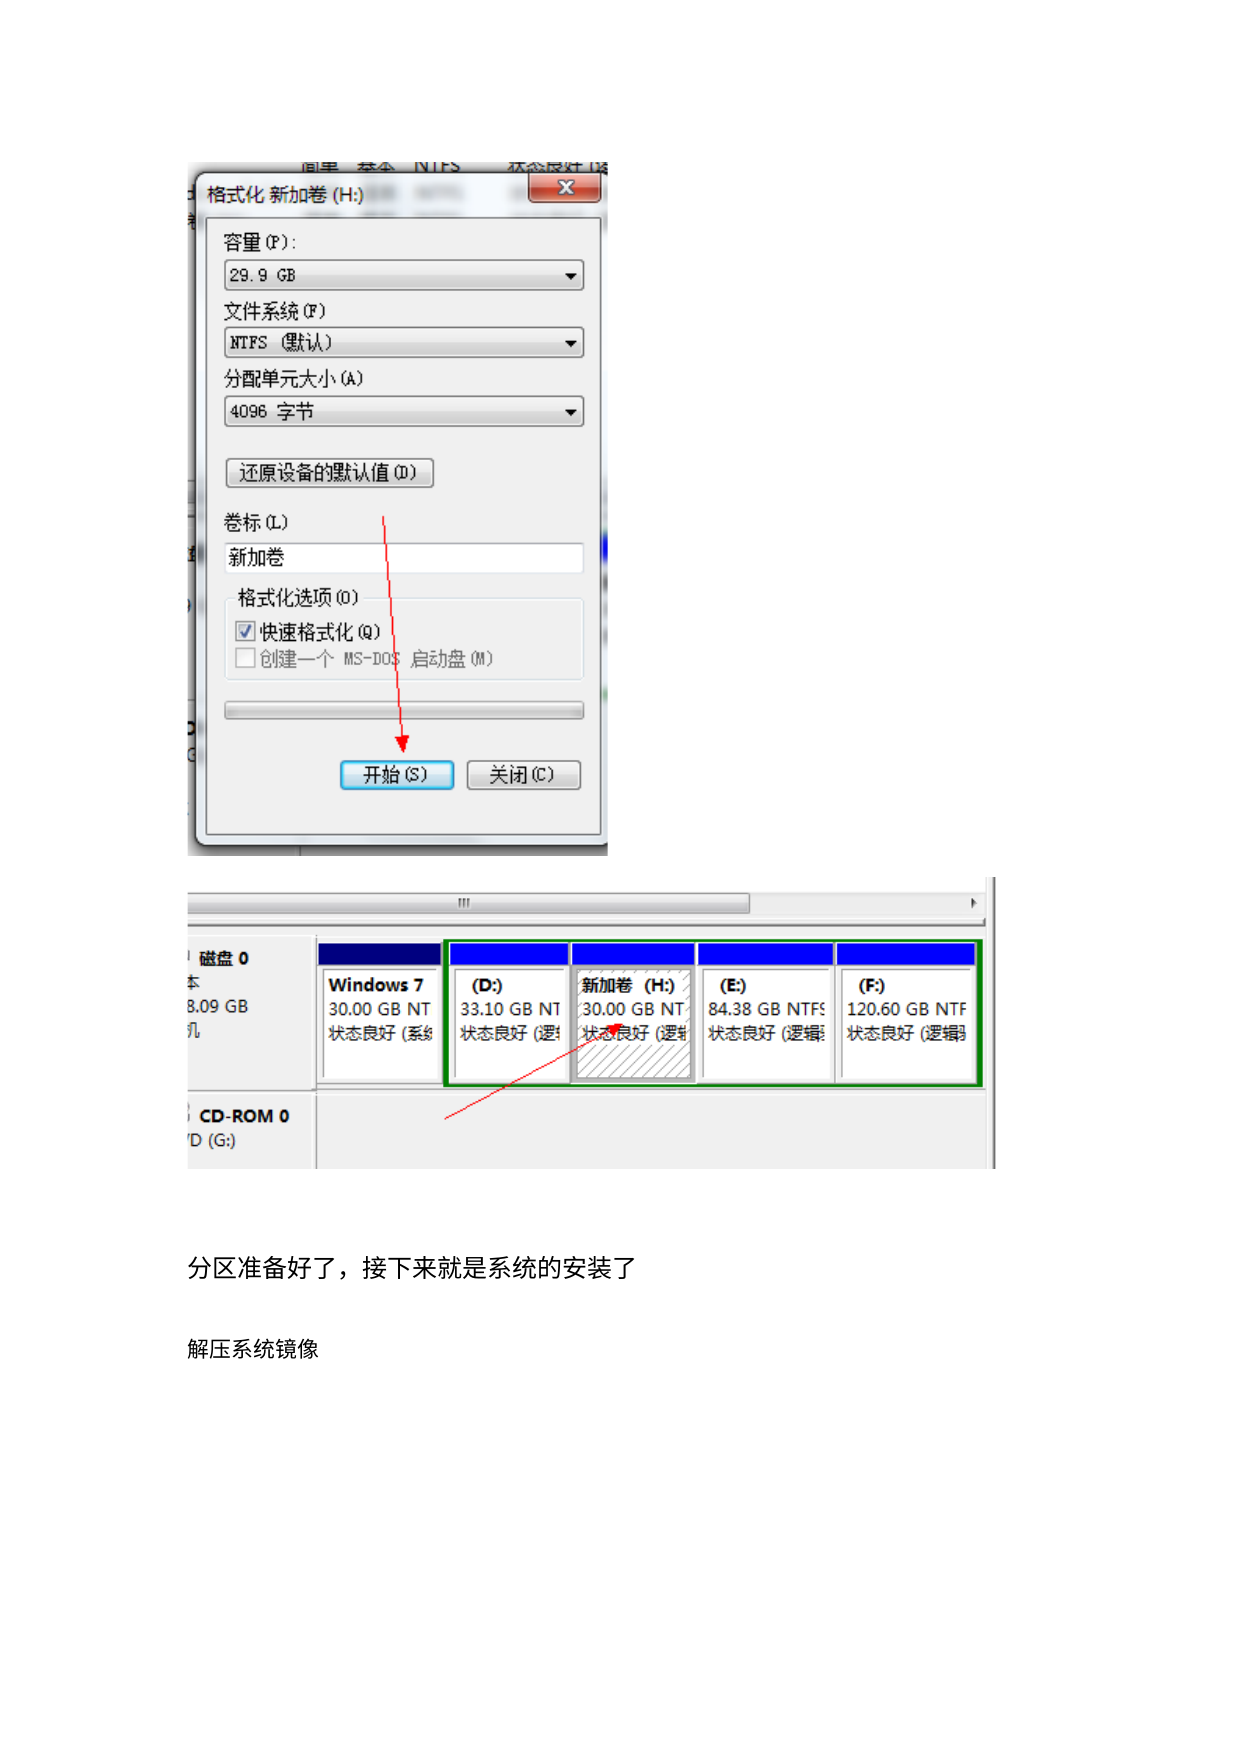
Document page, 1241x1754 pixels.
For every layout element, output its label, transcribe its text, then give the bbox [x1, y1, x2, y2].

picture [187, 162, 608, 856]
text 解压系统镜像 [187, 1332, 1053, 1364]
text 分区准备好了，接下来就是系统的安装了 [187, 1234, 1053, 1299]
picture [187, 877, 1053, 1169]
